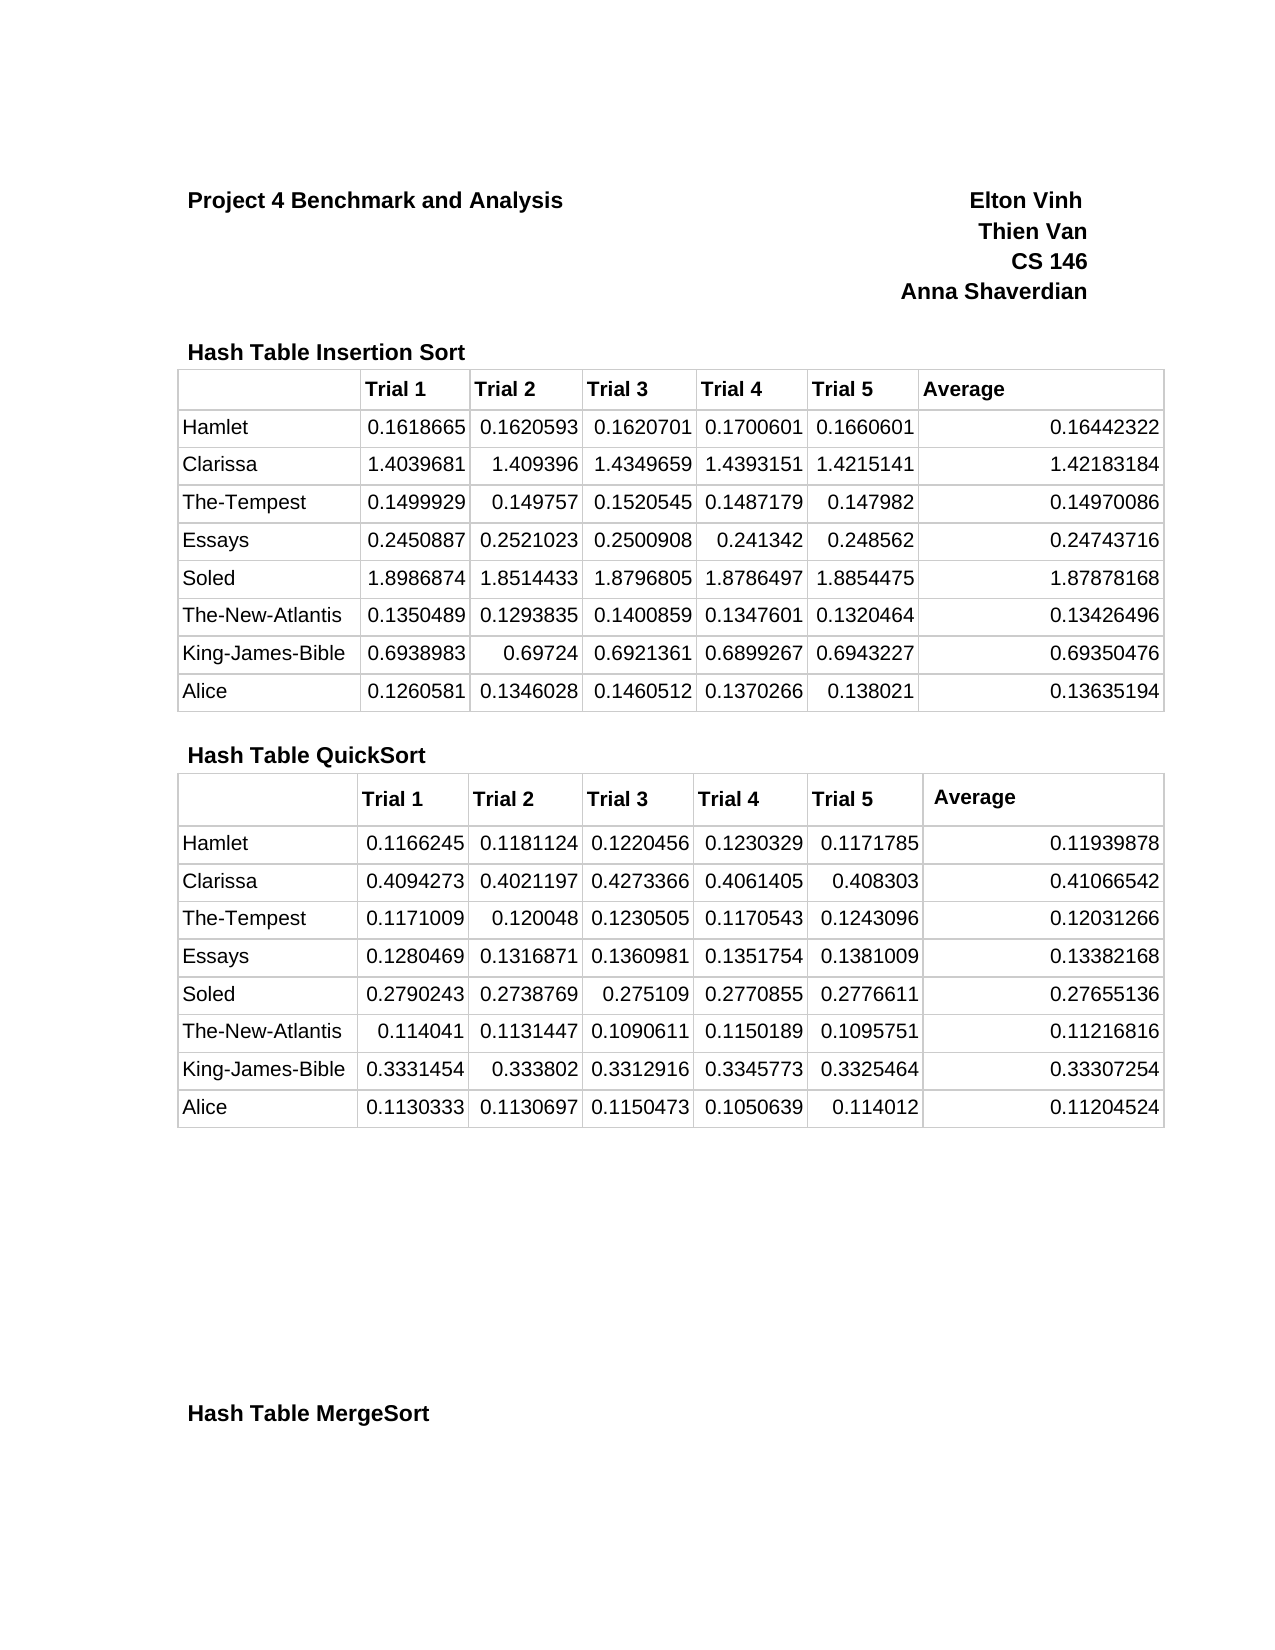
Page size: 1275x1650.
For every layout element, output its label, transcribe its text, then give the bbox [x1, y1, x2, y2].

table_cell 1.4393151 [697, 448, 807, 484]
table_cell 1.8796805 [583, 561, 696, 597]
table_cell The-New-Atlantis [179, 1015, 357, 1051]
table_cell 0.1293835 [471, 599, 582, 635]
table_cell 0.11216816 [924, 1015, 1163, 1051]
table_cell 0.1171785 [808, 827, 922, 863]
table_cell 0.1347601 [697, 599, 807, 635]
table_cell 0.13382168 [924, 940, 1163, 976]
table_cell The-Tempest [179, 486, 360, 522]
table_header Trial 3 [583, 370, 696, 409]
table_cell 0.1487179 [697, 486, 807, 522]
table_cell 0.11939878 [924, 827, 1163, 863]
table_cell 0.1350489 [361, 599, 469, 635]
text Anna Shaverdian [187, 278, 1087, 304]
table_header Trial 2 [471, 370, 582, 409]
table_cell 0.4273366 [583, 865, 693, 901]
table_cell 0.6921361 [583, 637, 696, 673]
table_cell 0.1620593 [471, 411, 582, 447]
table_cell 0.6943227 [808, 637, 918, 673]
table_header Trial 3 [583, 774, 693, 825]
table_cell 0.3345773 [694, 1053, 807, 1089]
text Thien Van [187, 218, 1087, 244]
table_cell 0.13635194 [919, 675, 1163, 711]
table_cell 0.1150189 [694, 1015, 807, 1051]
table_cell Essays [179, 940, 357, 976]
table_cell Hamlet [179, 411, 360, 447]
table_cell 0.1280469 [358, 940, 468, 976]
table_cell 0.41066542 [924, 865, 1163, 901]
table_cell 0.1243096 [808, 902, 922, 938]
table_header Trial 2 [469, 774, 582, 825]
table_cell 0.1095751 [808, 1015, 922, 1051]
table_cell 0.24743716 [919, 524, 1163, 560]
table_cell 0.1460512 [583, 675, 696, 711]
table_cell 0.1131447 [469, 1015, 582, 1051]
table_cell 0.1181124 [469, 827, 582, 863]
table_cell 0.3312916 [583, 1053, 693, 1089]
text Hash Table QuickSort [187, 742, 1087, 769]
table_cell 0.248562 [808, 524, 918, 560]
table_cell Alice [179, 675, 360, 711]
table_cell 0.333802 [469, 1053, 582, 1089]
table_cell 0.1320464 [808, 599, 918, 635]
table_cell 0.1170543 [694, 902, 807, 938]
table_cell The-Tempest [179, 902, 357, 938]
table_cell 0.33307254 [924, 1053, 1163, 1089]
table_cell Soled [179, 561, 360, 597]
table_cell 0.14970086 [919, 486, 1163, 522]
table_cell 0.114041 [358, 1015, 468, 1051]
table_cell 0.11204524 [924, 1091, 1163, 1127]
table_cell Essays [179, 524, 360, 560]
table_cell 0.69724 [471, 637, 582, 673]
table_cell 0.1351754 [694, 940, 807, 976]
table_cell 0.27655136 [924, 978, 1163, 1014]
table_cell 1.4039681 [361, 448, 469, 484]
table_cell 0.114012 [808, 1091, 922, 1127]
table_cell 0.2790243 [358, 978, 468, 1014]
table_cell 0.1499929 [361, 486, 469, 522]
table_cell 0.3331454 [358, 1053, 468, 1089]
table_header Trial 1 [358, 774, 468, 825]
table_header [179, 370, 360, 409]
text CS 146 [187, 248, 1087, 274]
table_header Trial 5 [808, 774, 922, 825]
table_cell 0.149757 [471, 486, 582, 522]
table_cell 0.1171009 [358, 902, 468, 938]
table_cell 0.69350476 [919, 637, 1163, 673]
table_cell 0.2450887 [361, 524, 469, 560]
table_cell 0.1618665 [361, 411, 469, 447]
table_header [179, 774, 357, 825]
table_cell 0.1316871 [469, 940, 582, 976]
table_cell 0.1130333 [358, 1091, 468, 1127]
text Hash Table Insertion Sort [187, 338, 1087, 365]
table_cell 0.1400859 [583, 599, 696, 635]
table_cell 0.1346028 [471, 675, 582, 711]
table_cell 0.1230329 [694, 827, 807, 863]
table_cell King-James-Bible [179, 637, 360, 673]
table_cell 0.2500908 [583, 524, 696, 560]
text Project 4 Benchmark and Analysis Elton Vinh [187, 187, 1087, 214]
table_cell 0.4061405 [694, 865, 807, 901]
table_header Trial 4 [694, 774, 807, 825]
table_cell 1.87878168 [919, 561, 1163, 597]
table_cell 0.12031266 [924, 902, 1163, 938]
table_header Trial 1 [361, 370, 469, 409]
table_cell 0.1381009 [808, 940, 922, 976]
table_cell 0.1230505 [583, 902, 693, 938]
table_cell 0.138021 [808, 675, 918, 711]
text Hash Table MergeSort [187, 1400, 1087, 1427]
table_cell 0.1370266 [697, 675, 807, 711]
table_cell 1.8854475 [808, 561, 918, 597]
table_cell Hamlet [179, 827, 357, 863]
table_cell 0.1166245 [358, 827, 468, 863]
table_cell 1.8786497 [697, 561, 807, 597]
table_header Average [924, 774, 1163, 825]
table_cell 0.1260581 [361, 675, 469, 711]
table_cell The-New-Atlantis [179, 599, 360, 635]
table_cell Alice [179, 1091, 357, 1127]
table_cell 0.2770855 [694, 978, 807, 1014]
table_cell 0.1090611 [583, 1015, 693, 1051]
table_cell 1.42183184 [919, 448, 1163, 484]
table_cell 0.408303 [808, 865, 922, 901]
table_cell 0.4094273 [358, 865, 468, 901]
table_header Trial 5 [808, 370, 918, 409]
table_cell 0.1620701 [583, 411, 696, 447]
table_cell 0.1660601 [808, 411, 918, 447]
table_cell Clarissa [179, 865, 357, 901]
table_cell 0.2776611 [808, 978, 922, 1014]
table_cell Soled [179, 978, 357, 1014]
table_cell 0.2521023 [471, 524, 582, 560]
table_cell 0.16442322 [919, 411, 1163, 447]
table_cell 0.120048 [469, 902, 582, 938]
table_cell 0.1050639 [694, 1091, 807, 1127]
table_header Average [919, 370, 1163, 409]
table_cell King-James-Bible [179, 1053, 357, 1089]
table_cell 0.3325464 [808, 1053, 922, 1089]
table_cell 0.147982 [808, 486, 918, 522]
table_cell 0.2738769 [469, 978, 582, 1014]
table_cell Clarissa [179, 448, 360, 484]
table_cell 0.1700601 [697, 411, 807, 447]
table_cell 0.1360981 [583, 940, 693, 976]
table_cell 0.4021197 [469, 865, 582, 901]
table_header Trial 4 [697, 370, 807, 409]
table_cell 1.409396 [471, 448, 582, 484]
table_cell 0.1520545 [583, 486, 696, 522]
table_cell 1.4215141 [808, 448, 918, 484]
table_cell 0.13426496 [919, 599, 1163, 635]
table_cell 0.275109 [583, 978, 693, 1014]
table_cell 0.6938983 [361, 637, 469, 673]
table_cell 0.1220456 [583, 827, 693, 863]
table_cell 0.1130697 [469, 1091, 582, 1127]
table_cell 1.4349659 [583, 448, 696, 484]
table_cell 1.8986874 [361, 561, 469, 597]
table_cell 0.6899267 [697, 637, 807, 673]
table_cell 0.241342 [697, 524, 807, 560]
table_cell 1.8514433 [471, 561, 582, 597]
table_cell 0.1150473 [583, 1091, 693, 1127]
